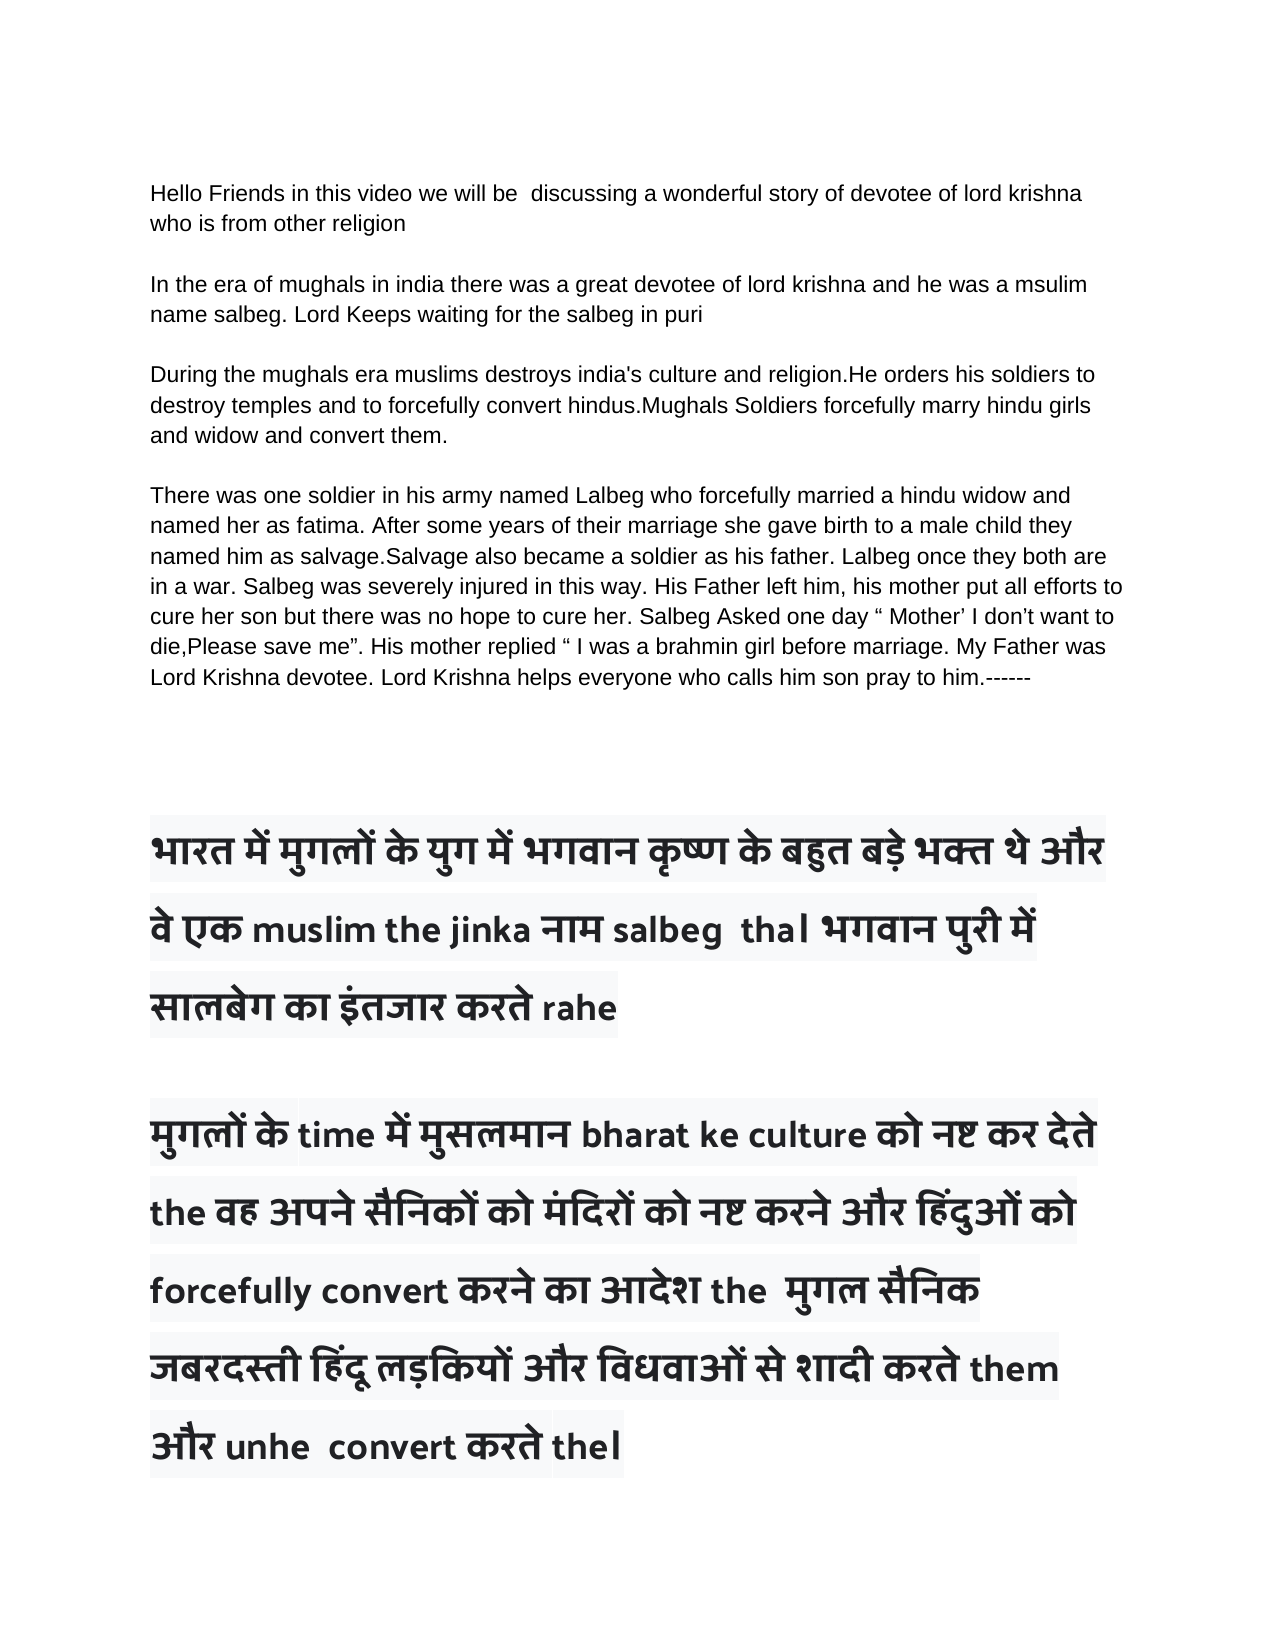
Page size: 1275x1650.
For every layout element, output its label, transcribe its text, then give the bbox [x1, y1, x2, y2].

text भारत में मुगलों के युग में भगवान कृष्ण के बहुत बड़े भक्त थे और वे एक muslim the jinka नाम salbeg tha। भगवान पुरी में सालबेग का इंतजार करते rahe [150, 814, 1125, 1038]
text In the era of mughals in india there was a great devotee of lord krishna and he was a msulim name salbeg. Lord Keeps waiting for the salbeg in puri [150, 271, 1125, 327]
text Hello Friends in this video we will be discussing a wonderful story of devotee of lord krishna who is from other religion [150, 180, 1125, 237]
text During the mughals era muslims destroys india's culture and religion.He orders his soldiers to destroy temples and to forcefully convert hindus.Mughals Soldiers forcefully marry hindu girls and widow and convert them. [150, 361, 1125, 448]
text मुगलों के time में मुसलमान bharat ke culture को नष्ट कर देते the वह अपने सैनिकों को मंदिरों को नष्ट करने और हिंदुओं को forcefully convert करने का आदेश the मुगल सैनिक जबरदस्ती हिंदू लड़कियों और विधवाओं से शादी करते them और unhe convert करते the। [150, 1098, 1125, 1478]
text There was one soldier in his army named Lalbeg who forcefully married a hindu widow and named her as fatima. After some years of their marriage she gave birth to a male child they named him as salvage.Salvage also became a soldier as his father. Lalbeg once they both are in a war. Salbeg was severely injured in this way. His Father left him, his mother put all efforts to cure her son but there was no hope to cure her. Salbeg Asked one day “ Mother’ I don’t want to die,Please save me”. His mother replied “ I was a brahmin girl before marriage. My Father was Lord Krishna devotee. Lord Krishna helps everyone who calls him son pray to him.------ [150, 482, 1125, 690]
